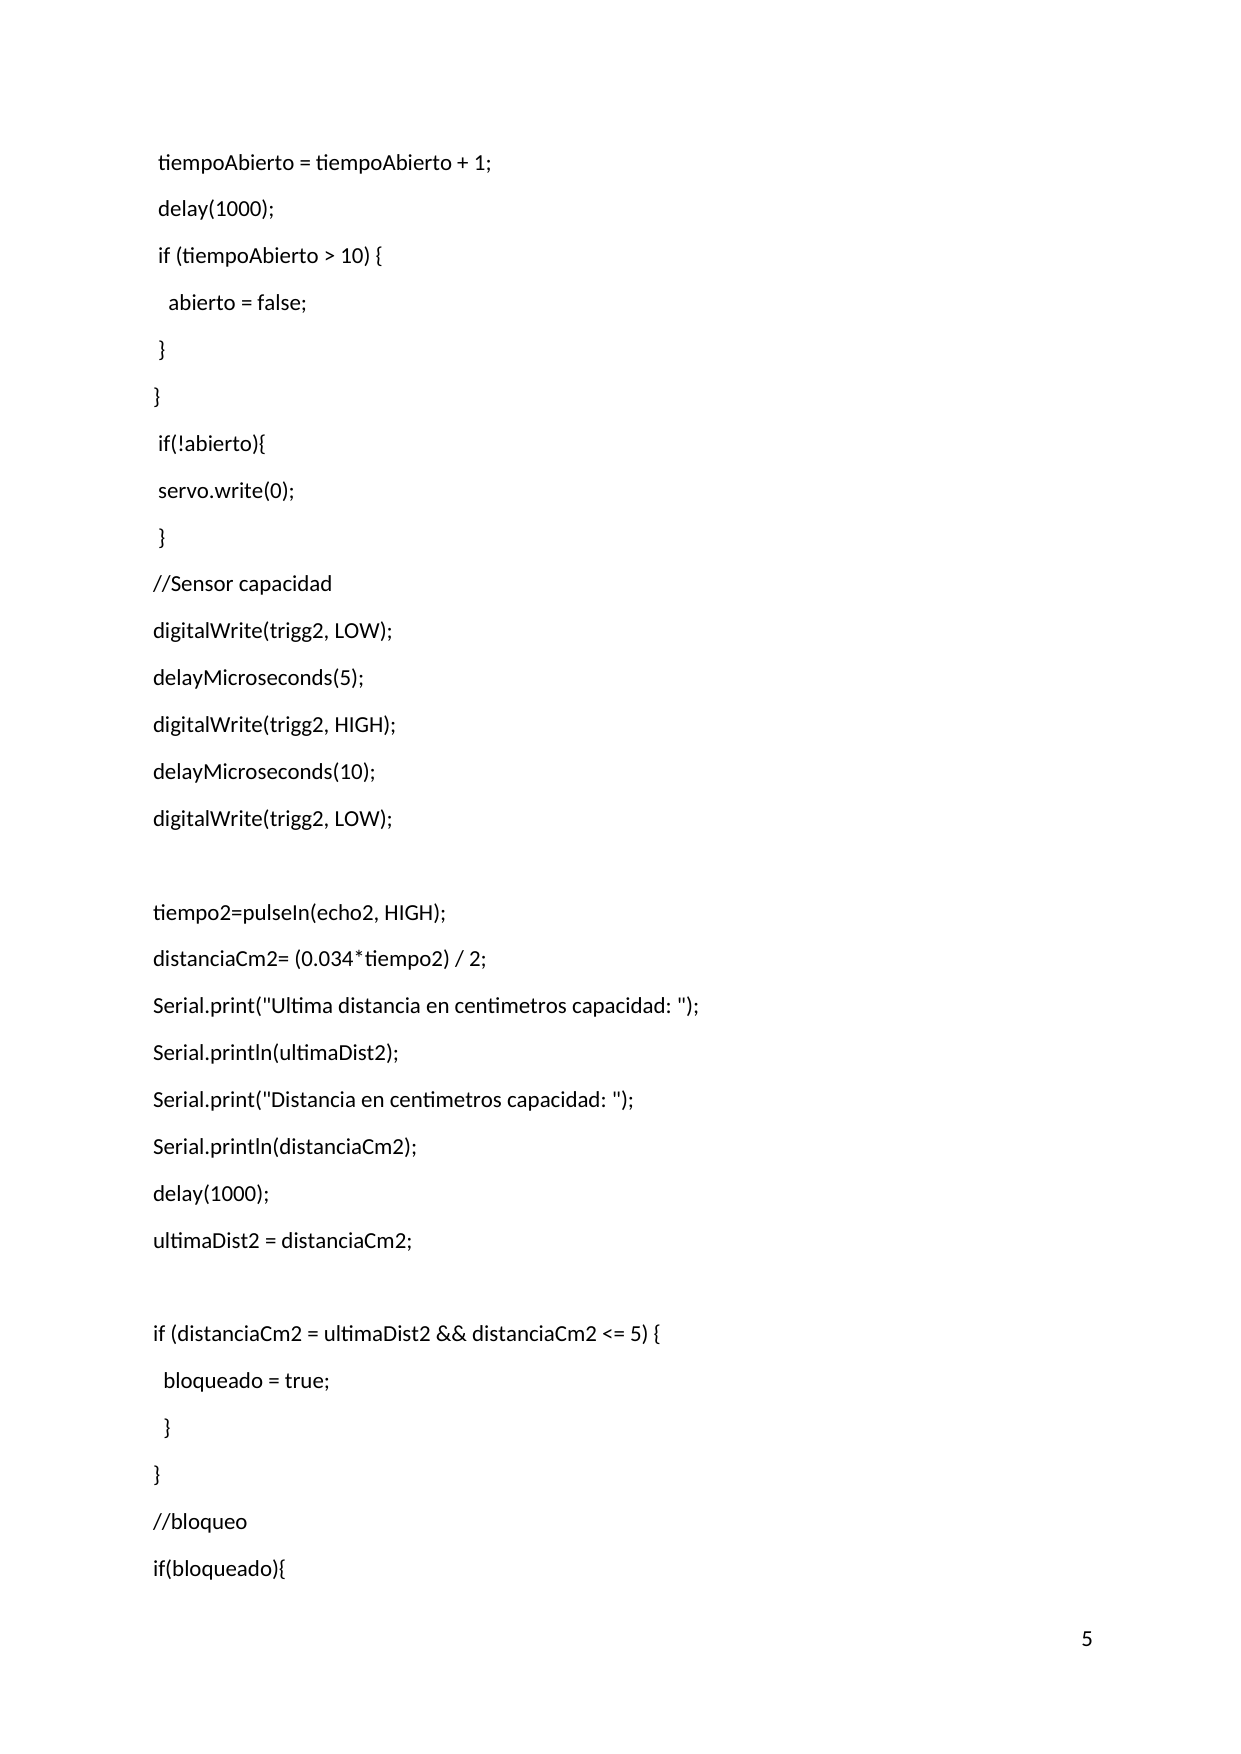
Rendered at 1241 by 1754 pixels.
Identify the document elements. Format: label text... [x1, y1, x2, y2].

text delayMicroseconds(5); [148, 663, 1093, 691]
text digitalWrite(trigg2, HIGH); [148, 710, 1093, 738]
text servo.write(0); [148, 476, 1093, 504]
text } [148, 382, 1093, 410]
text if (tiempoAbierto > 10) { [148, 241, 1093, 269]
text ultimaDist2 = distanciaCm2; [148, 1226, 1093, 1254]
text bloqueado = true; [148, 1366, 1093, 1394]
text } [148, 1460, 1093, 1488]
text } [148, 1413, 1093, 1441]
text } [148, 523, 1093, 551]
text } [148, 335, 1093, 363]
text tiempo2=pulseIn(echo2, HIGH); [148, 898, 1093, 926]
text Serial.print("Ultima distancia en centimetros capacidad: "); [148, 991, 1093, 1019]
text distanciaCm2= (0.034*tiempo2) / 2; [148, 944, 1093, 972]
text if(!abierto){ [148, 429, 1093, 457]
text abierto = false; [148, 288, 1093, 316]
text delay(1000); [148, 1179, 1093, 1207]
text tiempoAbierto = tiempoAbierto + 1; [148, 148, 1093, 176]
text Serial.println(ultimaDist2); [148, 1038, 1093, 1066]
text if(bloqueado){ [148, 1554, 1093, 1582]
text if (distanciaCm2 = ultimaDist2 && distanciaCm2 <= 5) { [148, 1319, 1093, 1347]
text digitalWrite(trigg2, LOW); [148, 804, 1093, 832]
text //Sensor capacidad [148, 569, 1093, 597]
text //bloqueo [148, 1507, 1093, 1535]
text delay(1000); [148, 194, 1093, 222]
text delayMicroseconds(10); [148, 757, 1093, 785]
text Serial.println(distanciaCm2); [148, 1132, 1093, 1160]
text Serial.print("Distancia en centimetros capacidad: "); [148, 1085, 1093, 1113]
text digitalWrite(trigg2, LOW); [148, 616, 1093, 644]
